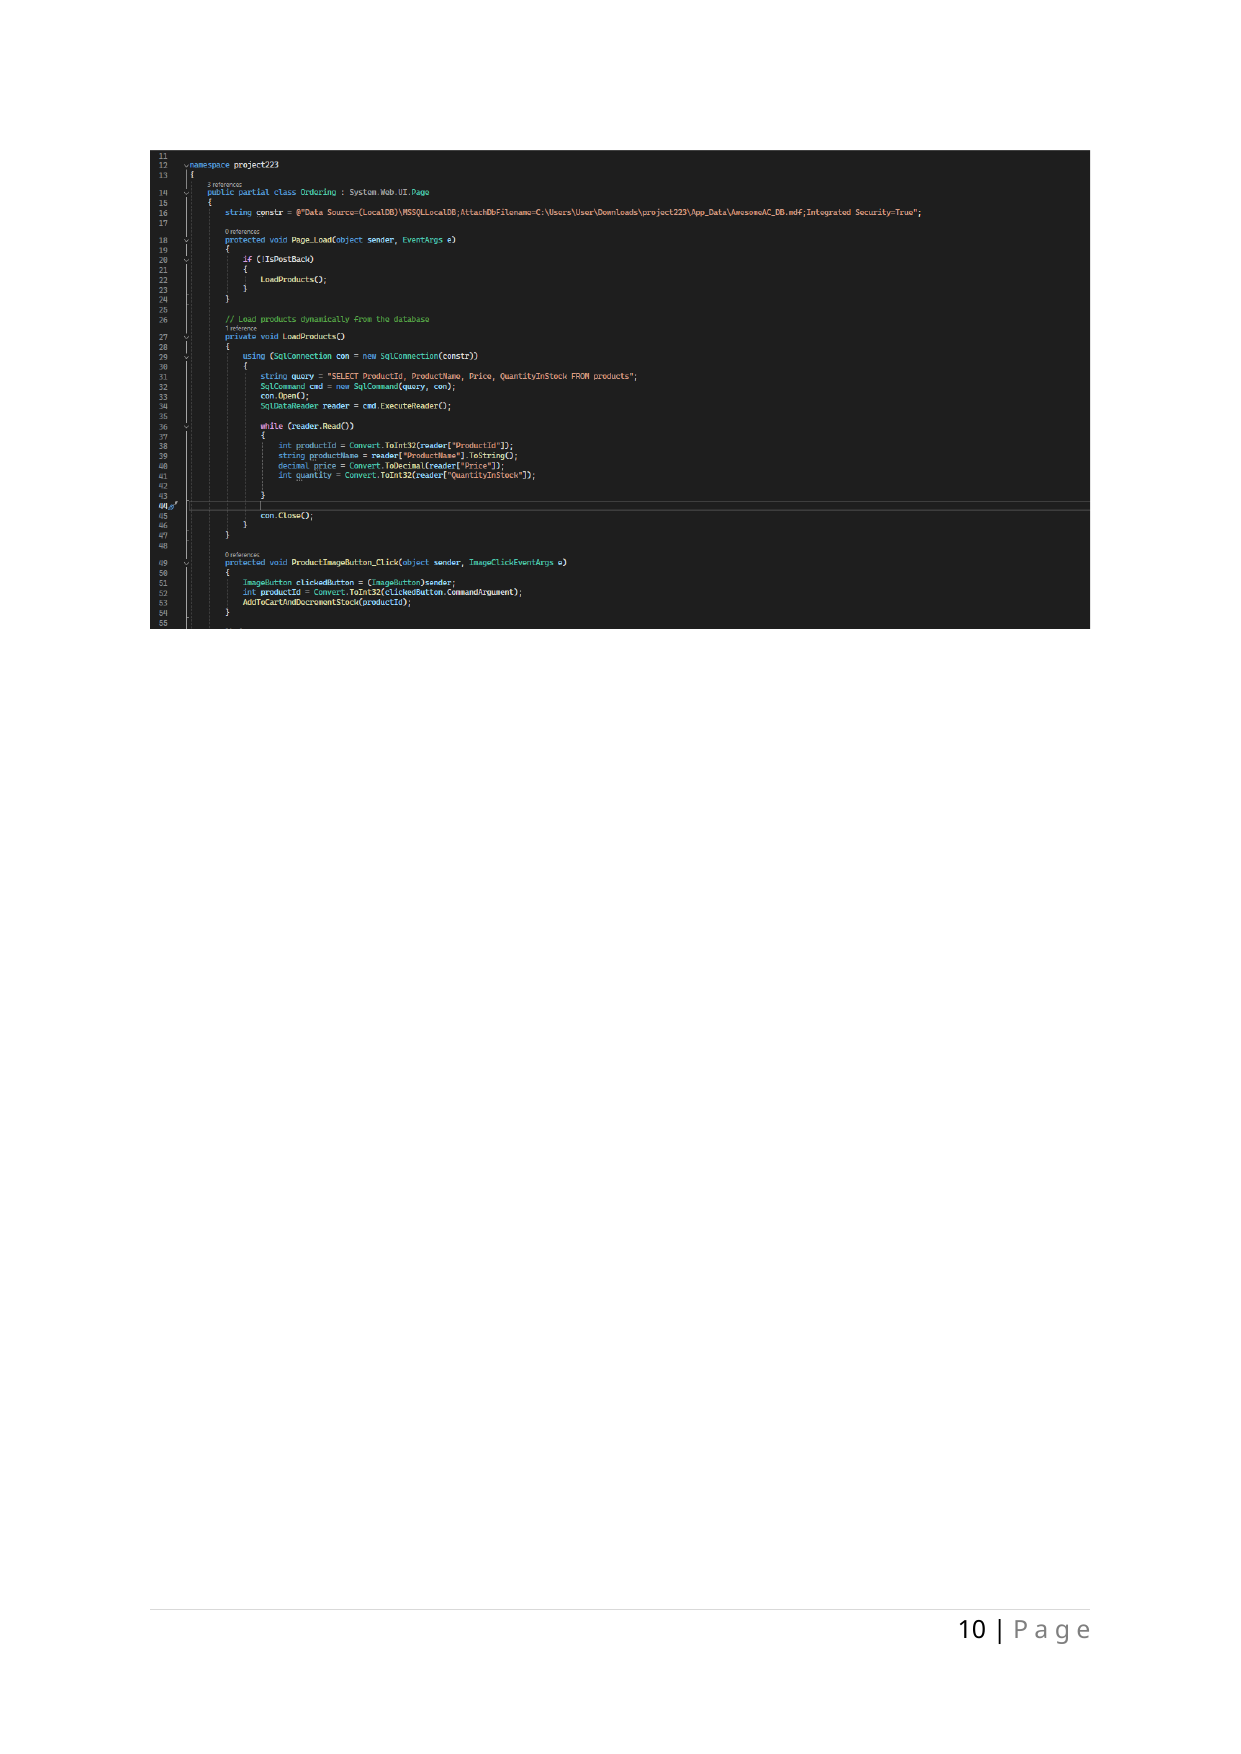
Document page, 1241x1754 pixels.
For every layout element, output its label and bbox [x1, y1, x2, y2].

picture [150, 150, 1091, 629]
